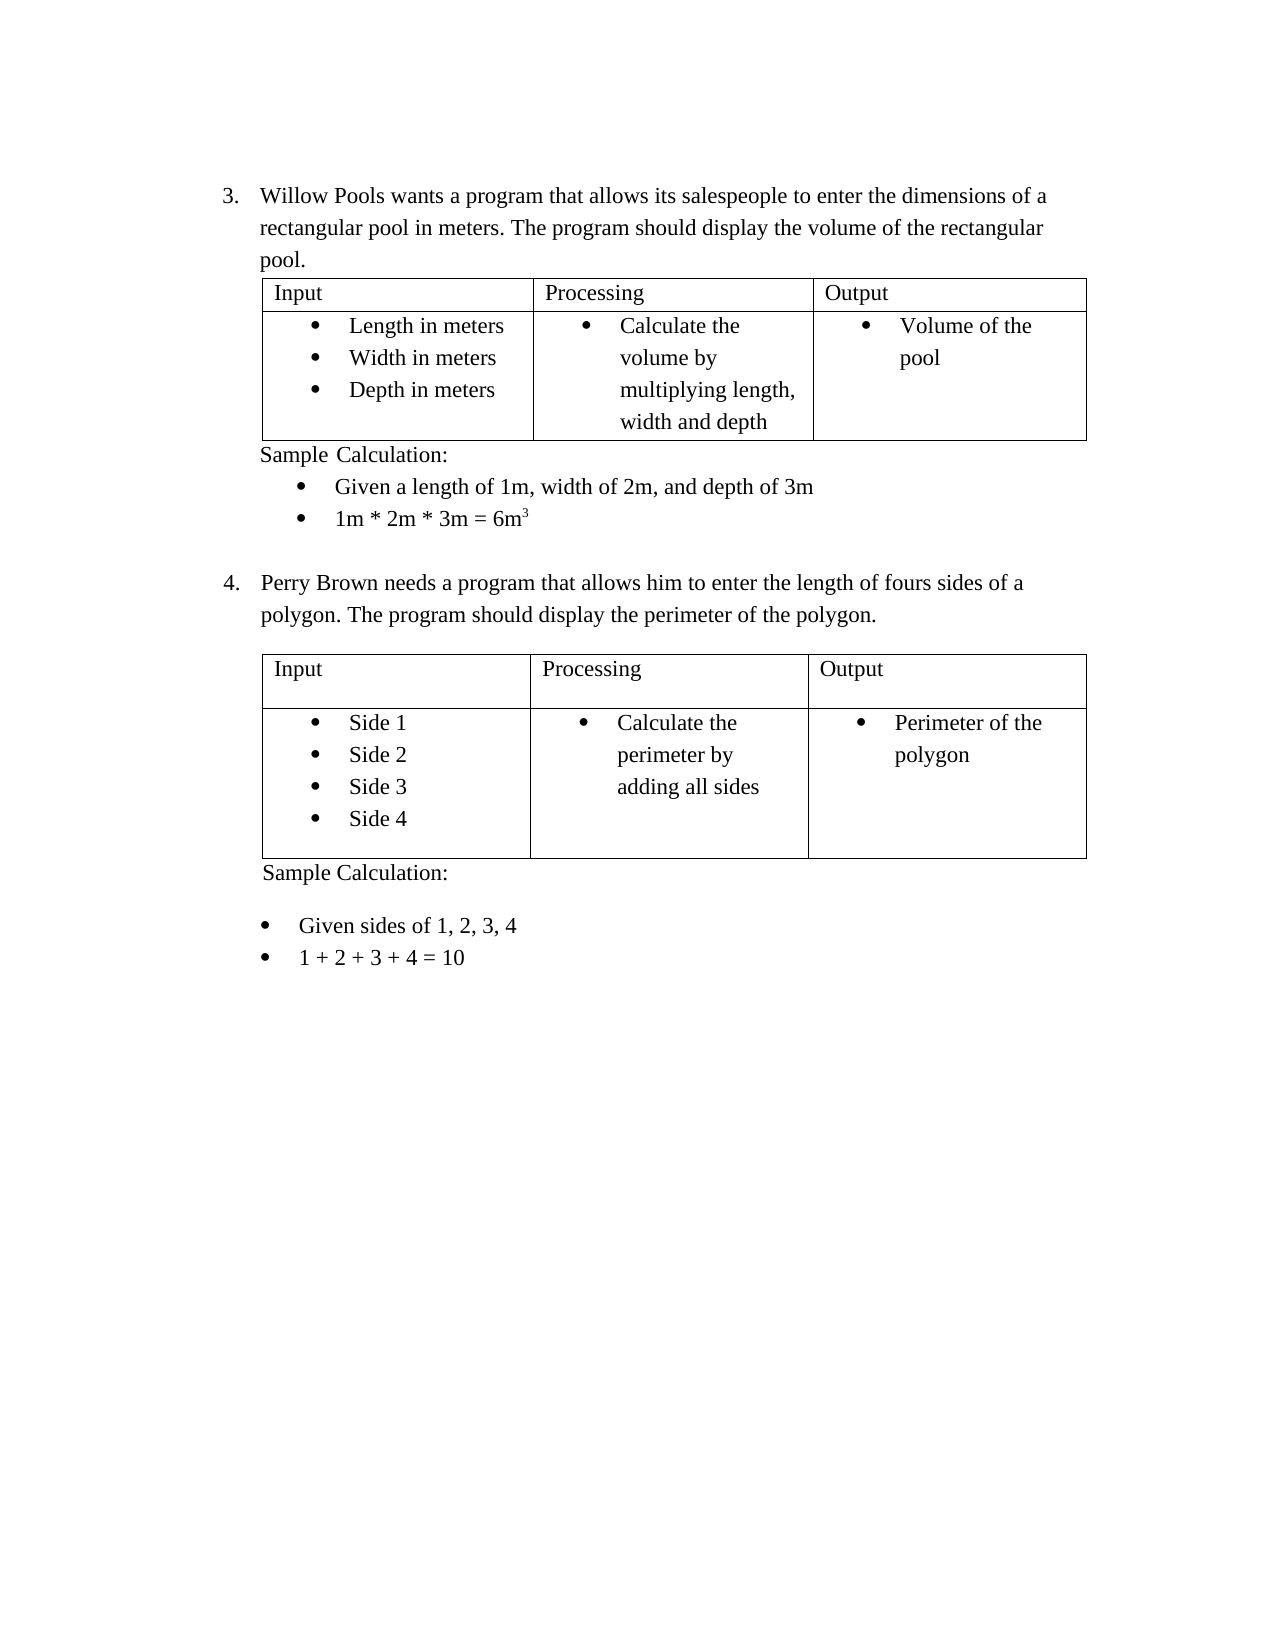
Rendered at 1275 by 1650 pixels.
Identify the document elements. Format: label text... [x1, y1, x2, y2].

table_cell Side 1 Side 2 Side 3 Side 4 [263, 709, 530, 858]
list Perry Brown needs a program that allows him to enter the length of fours sides of a polygon. The program should display the perimeter of the polygon. [223, 569, 1087, 627]
table_header Processing [534, 279, 813, 311]
list Willow Pools wants a program that allows its salespeople to enter the dimensions of a rectangular pool in meters. The program should display the volume of the rectangular pool. [222, 182, 1087, 272]
table_cell Volume of the pool [814, 312, 1086, 440]
table_cell Length in meters Width in meters Depth in meters [263, 312, 533, 440]
table_header Input [263, 655, 530, 708]
text Sample Calculation: [259, 441, 1087, 467]
list Given sides of 1, 2, 3, 4 [261, 912, 1087, 938]
table_header Input [263, 279, 533, 311]
table_cell Calculate the perimeter by adding all sides [531, 709, 808, 858]
table_cell Calculate the volume by multiplying length, width and depth [534, 312, 813, 440]
list 1m * 2m * 3m = 6m3 [297, 505, 1087, 531]
table_cell Perimeter of the polygon [809, 709, 1086, 858]
table_header Output [814, 279, 1086, 311]
table_header Output [809, 655, 1086, 708]
table_header Processing [531, 655, 808, 708]
list 1 + 2 + 3 + 4 = 10 [261, 943, 1087, 970]
list Given a length of 1m, width of 2m, and depth of 3m [297, 473, 1087, 499]
text Sample Calculation: [223, 859, 1087, 885]
